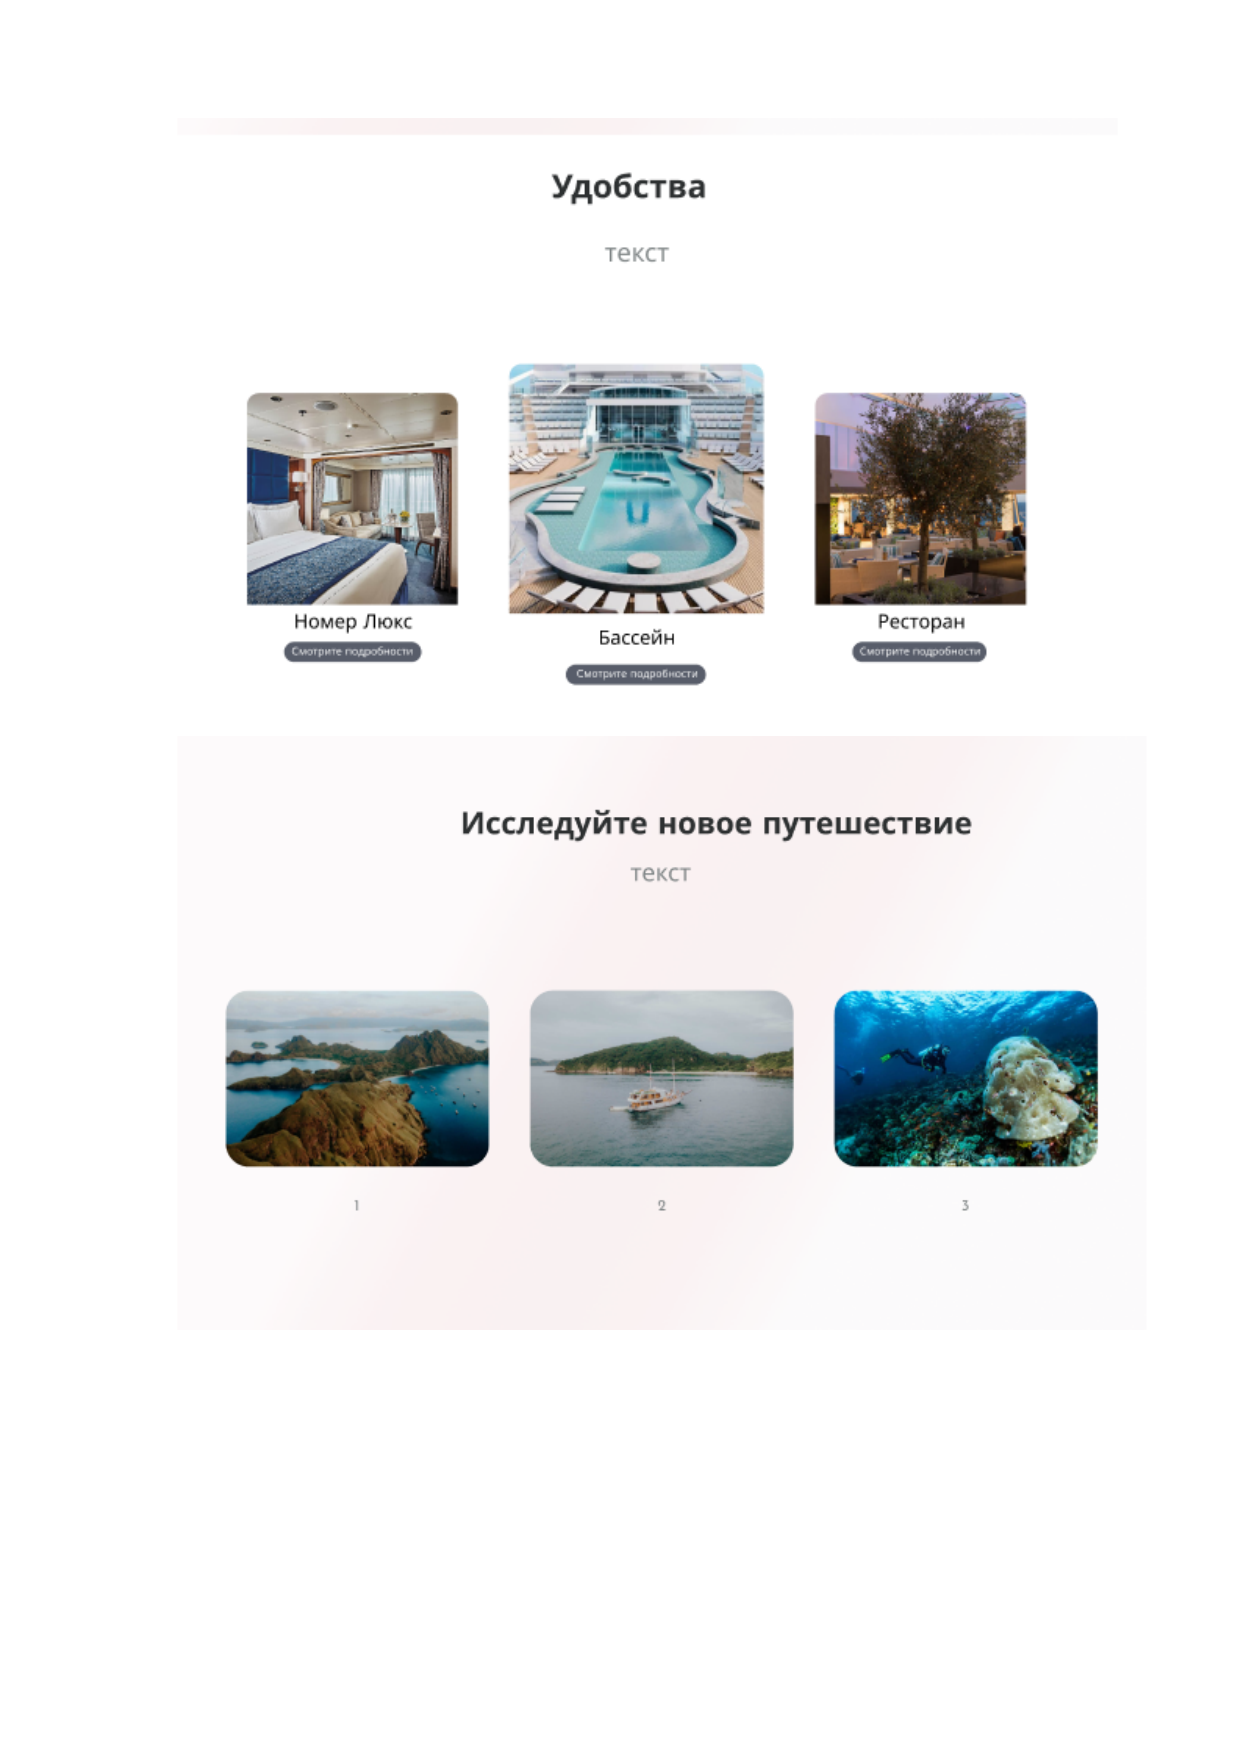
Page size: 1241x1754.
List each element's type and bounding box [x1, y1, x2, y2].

picture [177, 118, 1118, 734]
picture [177, 736, 1151, 1330]
